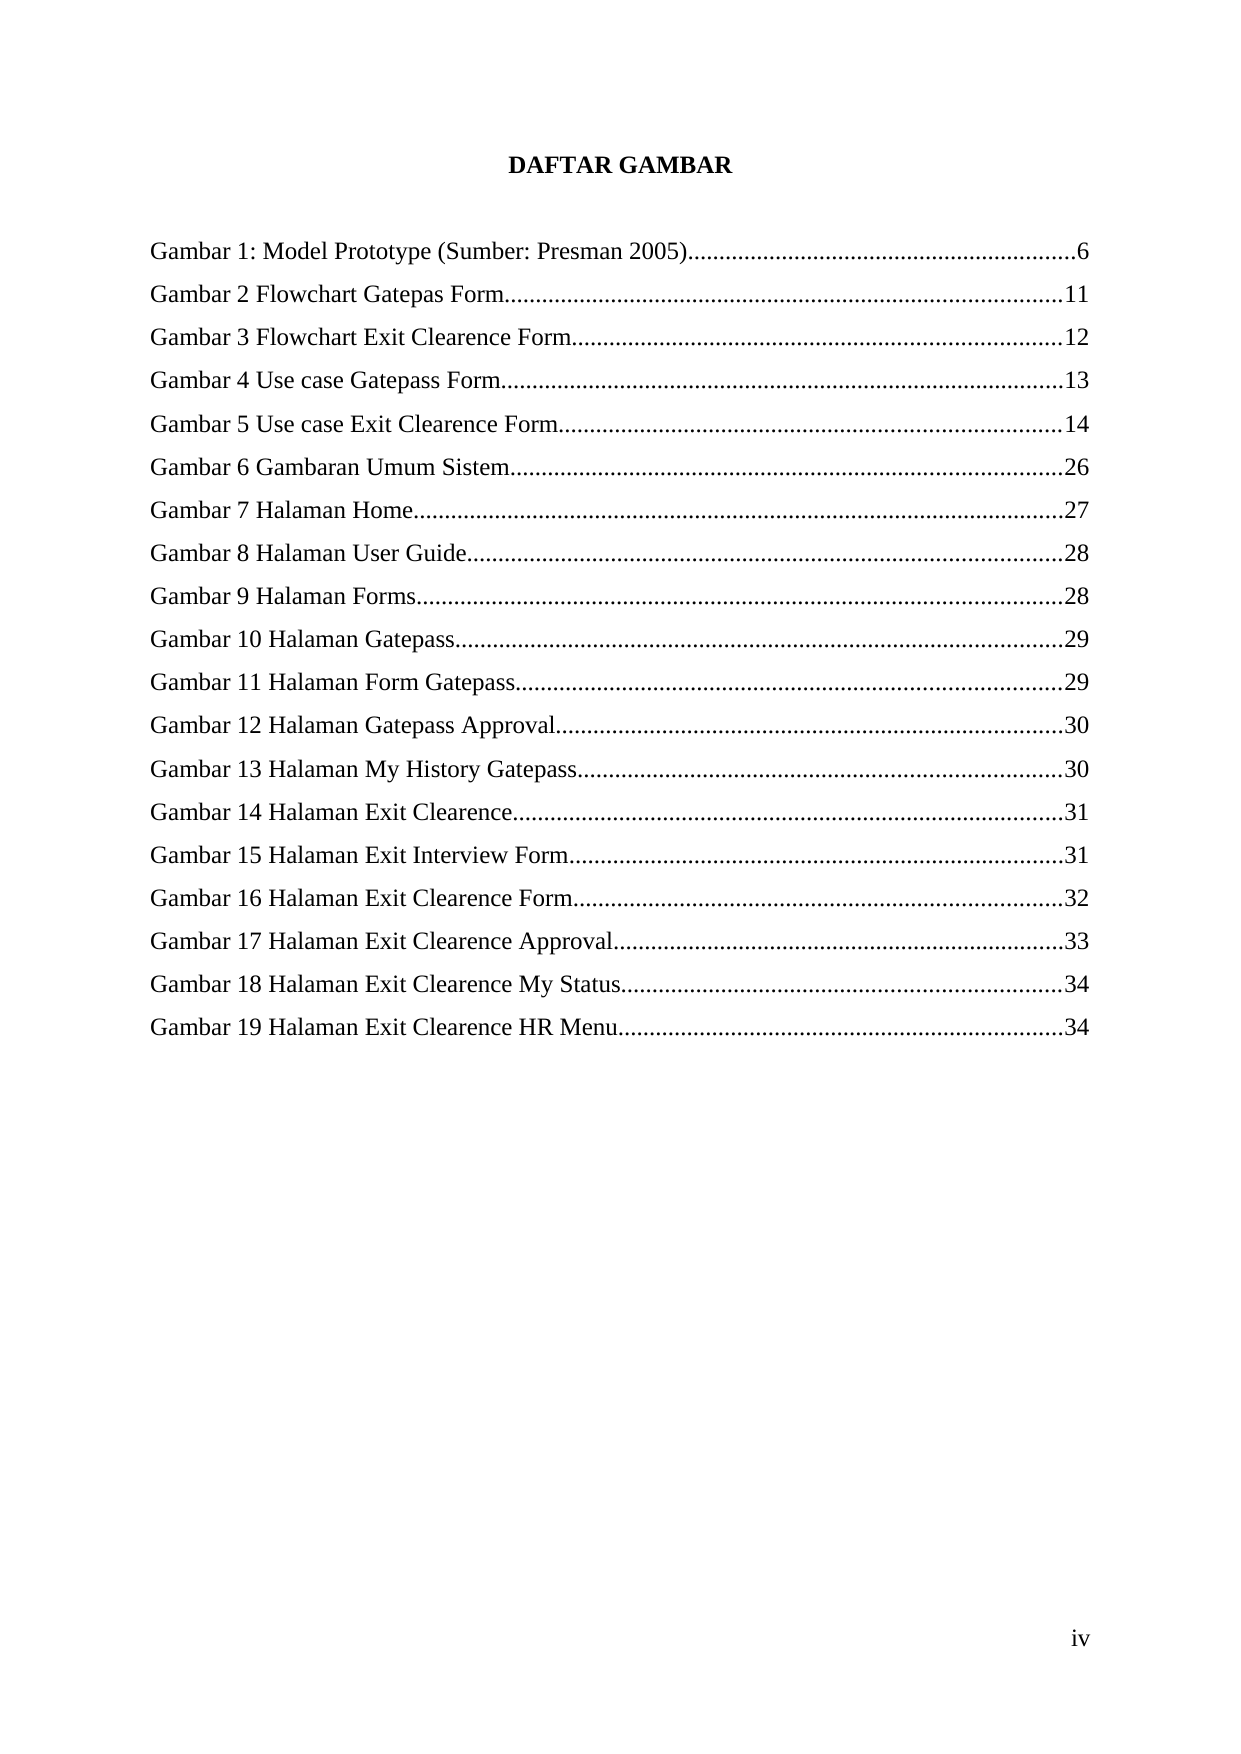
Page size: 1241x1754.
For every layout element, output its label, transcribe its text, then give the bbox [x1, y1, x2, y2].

text Gambar 12 Halaman Gatepass Approval 30 [150, 711, 1090, 739]
text Gambar 11 Halaman Form Gatepass 29 [150, 667, 1090, 696]
text Gambar 10 Halaman Gatepass 29 [150, 624, 1090, 653]
text Gambar 14 Halaman Exit Clearence 31 [150, 797, 1090, 826]
text Gambar 3 Flowchart Exit Clearence Form 12 [150, 322, 1090, 351]
text Gambar 9 Halaman Forms 28 [150, 581, 1090, 610]
text Gambar 7 Halaman Home 27 [150, 495, 1090, 524]
text Gambar 16 Halaman Exit Clearence Form 32 [150, 883, 1090, 912]
text Gambar 19 Halaman Exit Clearence HR Menu 34 [150, 1012, 1090, 1041]
text Gambar 8 Halaman User Guide 28 [150, 538, 1090, 567]
text Gambar 5 Use case Exit Clearence Form 14 [150, 409, 1090, 437]
text Gambar 18 Halaman Exit Clearence My Status 34 [150, 969, 1090, 998]
text Gambar 17 Halaman Exit Clearence Approval 33 [150, 926, 1090, 955]
text Gambar 6 Gambaran Umum Sistem 26 [150, 452, 1090, 481]
text Gambar 1: Model Prototype (Sumber: Presman 2005) 6 [150, 236, 1090, 265]
text Gambar 2 Flowchart Gatepas Form 11 [150, 279, 1090, 308]
text Gambar 4 Use case Gatepass Form 13 [150, 366, 1090, 394]
text Gambar 13 Halaman My History Gatepass 30 [150, 754, 1090, 782]
text Gambar 15 Halaman Exit Interview Form 31 [150, 840, 1090, 869]
subtitle DAFTAR GAMBAR [150, 150, 1090, 179]
